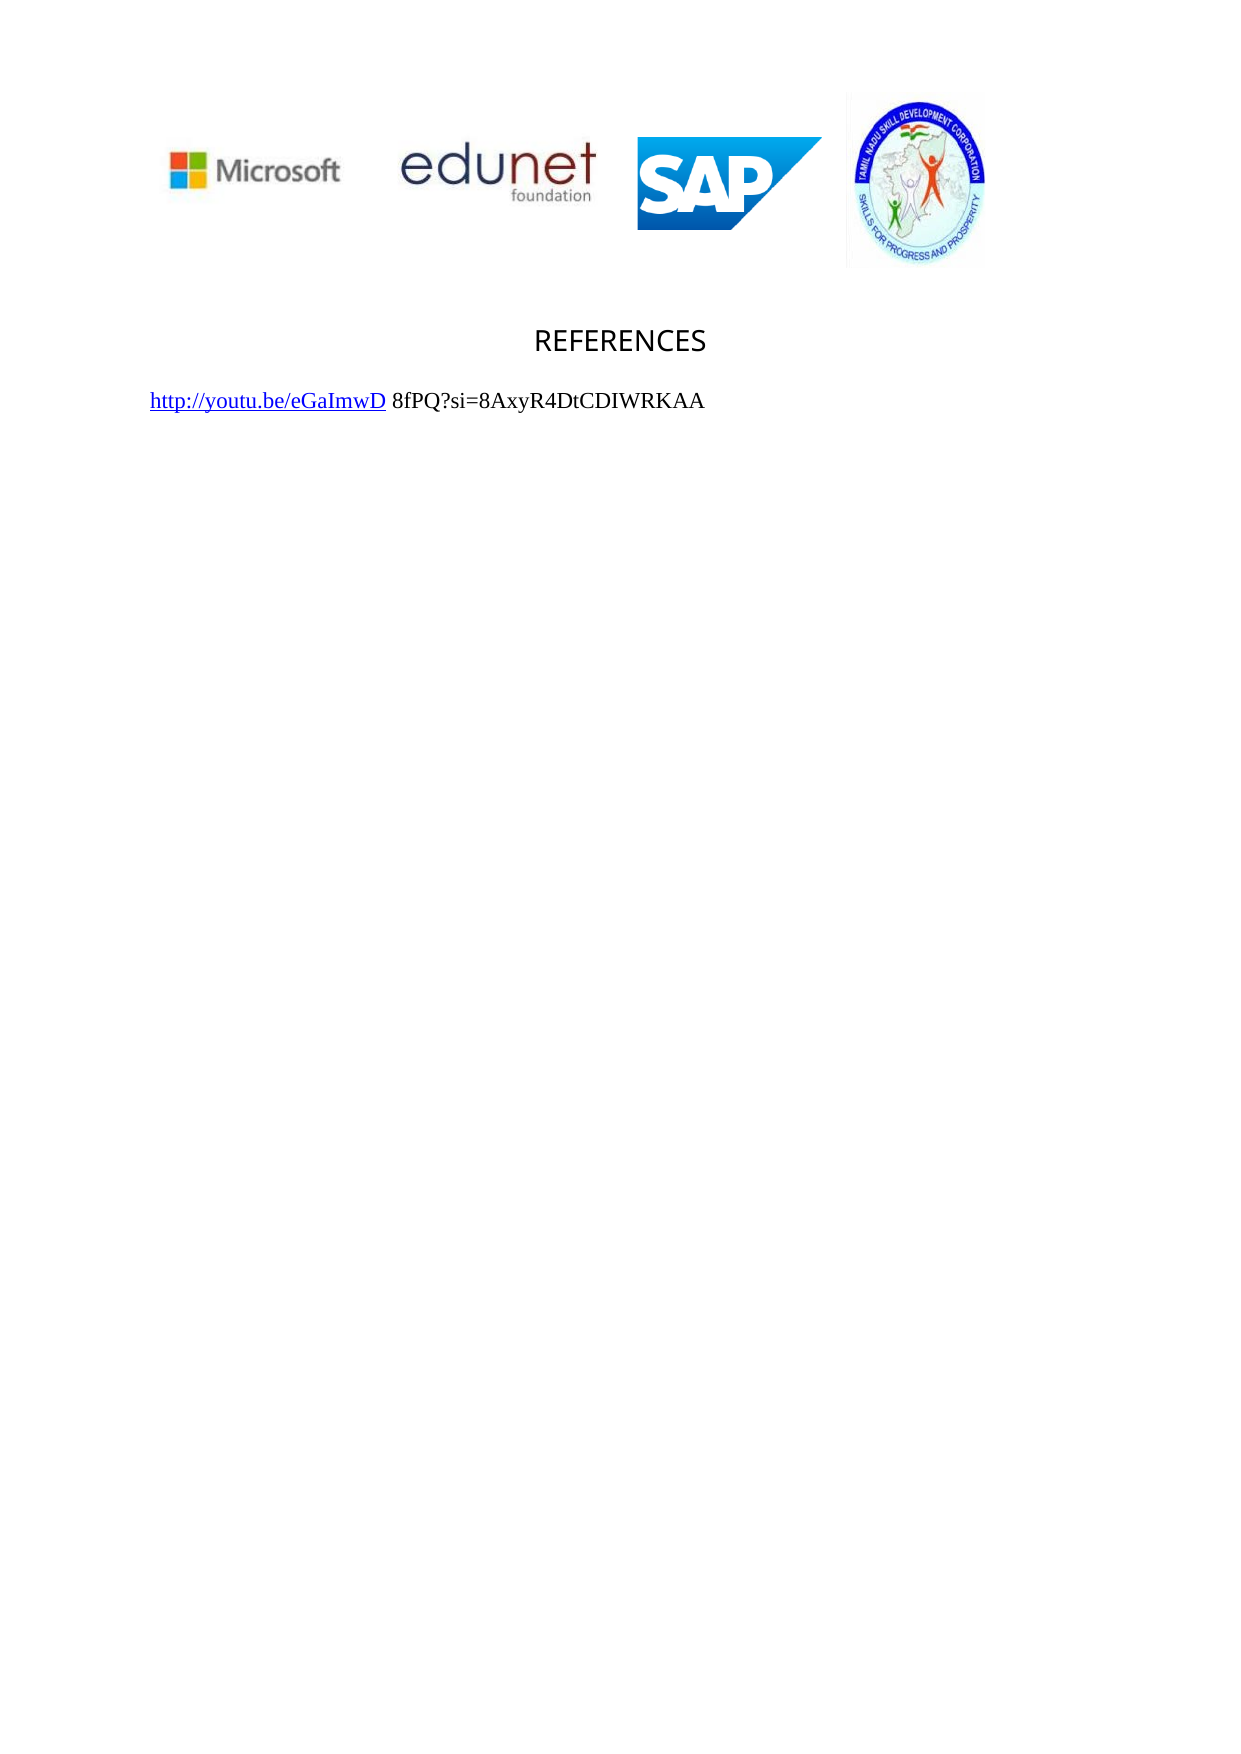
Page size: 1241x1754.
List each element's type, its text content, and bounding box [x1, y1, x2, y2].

picture [397, 77, 598, 268]
picture [846, 92, 986, 268]
picture [150, 73, 357, 268]
picture [637, 140, 822, 230]
text http://youtu.be/eGaImwD 8fPQ?si=8AxyR4DtCDIWRKAA [150, 387, 1090, 413]
text REFERENCES [150, 320, 1090, 360]
